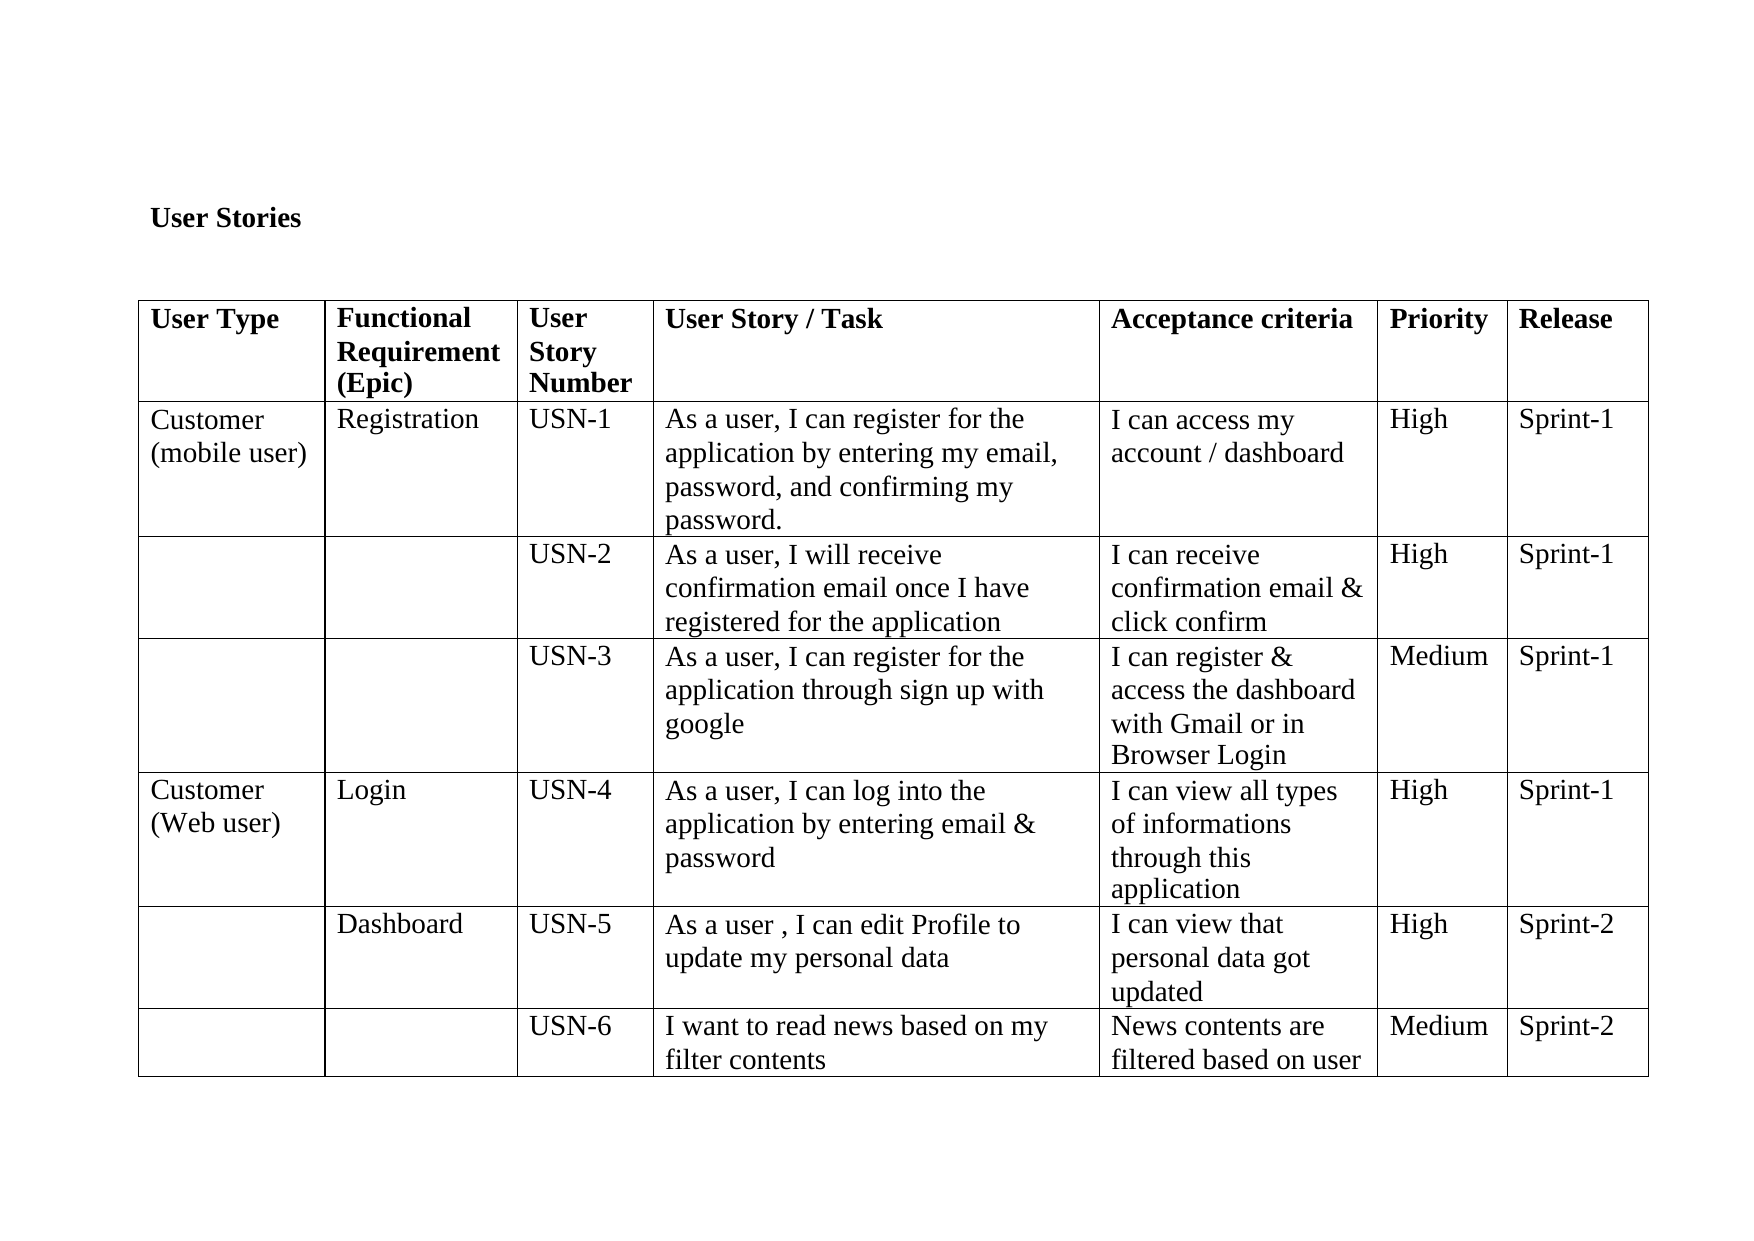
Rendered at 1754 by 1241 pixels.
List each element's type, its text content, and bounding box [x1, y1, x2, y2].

table_cell USN-1 [518, 402, 653, 536]
table_cell USN-6 [518, 1009, 653, 1076]
table_cell USN-3 [518, 639, 653, 772]
table_cell High [1378, 402, 1507, 536]
table_cell Sprint-1 [1508, 773, 1648, 906]
table_header User Story Number [518, 301, 653, 401]
table_cell [139, 639, 324, 772]
table_cell [139, 907, 324, 1008]
table_cell As a user, I can log into the application by entering email & password [654, 773, 1099, 906]
table_cell As a user, I can register for the application through sign up with google [654, 639, 1099, 772]
table_cell As a user, I can register for the application by entering my email, password, and confirming my password. [654, 402, 1099, 536]
table_cell [139, 1009, 324, 1076]
table_cell [139, 537, 324, 638]
table_cell Sprint-2 [1508, 1009, 1648, 1076]
table_cell I can register & access the dashboard with Gmail or in Browser Login [1100, 639, 1377, 772]
table_cell USN-4 [518, 773, 653, 906]
table_cell Customer (Web user) [139, 773, 324, 906]
table_cell I want to read news based on my filter contents [654, 1009, 1099, 1076]
table_cell [326, 1009, 517, 1076]
table_header Functional Requirement (Epic) [326, 301, 517, 401]
table_cell High [1378, 773, 1507, 906]
table_header Acceptance criteria [1100, 301, 1377, 401]
table_cell High [1378, 537, 1507, 638]
table_cell Sprint-1 [1508, 639, 1648, 772]
table_cell [326, 639, 517, 772]
table_cell USN-2 [518, 537, 653, 638]
table_cell I can access my account / dashboard [1100, 402, 1377, 536]
table_header User Story / Task [654, 301, 1099, 401]
table_cell I can receive confirmation email & click confirm [1100, 537, 1377, 638]
text User Stories [150, 200, 1662, 233]
table_cell As a user, I will receive confirmation email once I have registered for the application [654, 537, 1099, 638]
table_cell Dashboard [326, 907, 517, 1008]
table_cell I can view all types of informations through this application [1100, 773, 1377, 906]
table_header User Type [139, 301, 324, 401]
table_cell Customer (mobile user) [139, 402, 324, 536]
table_cell High [1378, 907, 1507, 1008]
table_cell Sprint-2 [1508, 907, 1648, 1008]
table_cell USN-5 [518, 907, 653, 1008]
table_cell News contents are filtered based on user [1100, 1009, 1377, 1076]
table_cell Medium [1378, 639, 1507, 772]
table_cell As a user , I can edit Profile to update my personal data [654, 907, 1099, 1008]
table_cell Sprint-1 [1508, 402, 1648, 536]
table_cell Login [326, 773, 517, 906]
table_cell I can view that personal data got updated [1100, 907, 1377, 1008]
table_header Priority [1378, 301, 1507, 401]
table_cell Registration [326, 402, 517, 536]
table_header Release [1508, 301, 1648, 401]
table_cell [326, 537, 517, 638]
table_cell Sprint-1 [1508, 537, 1648, 638]
table_cell Medium [1378, 1009, 1507, 1076]
